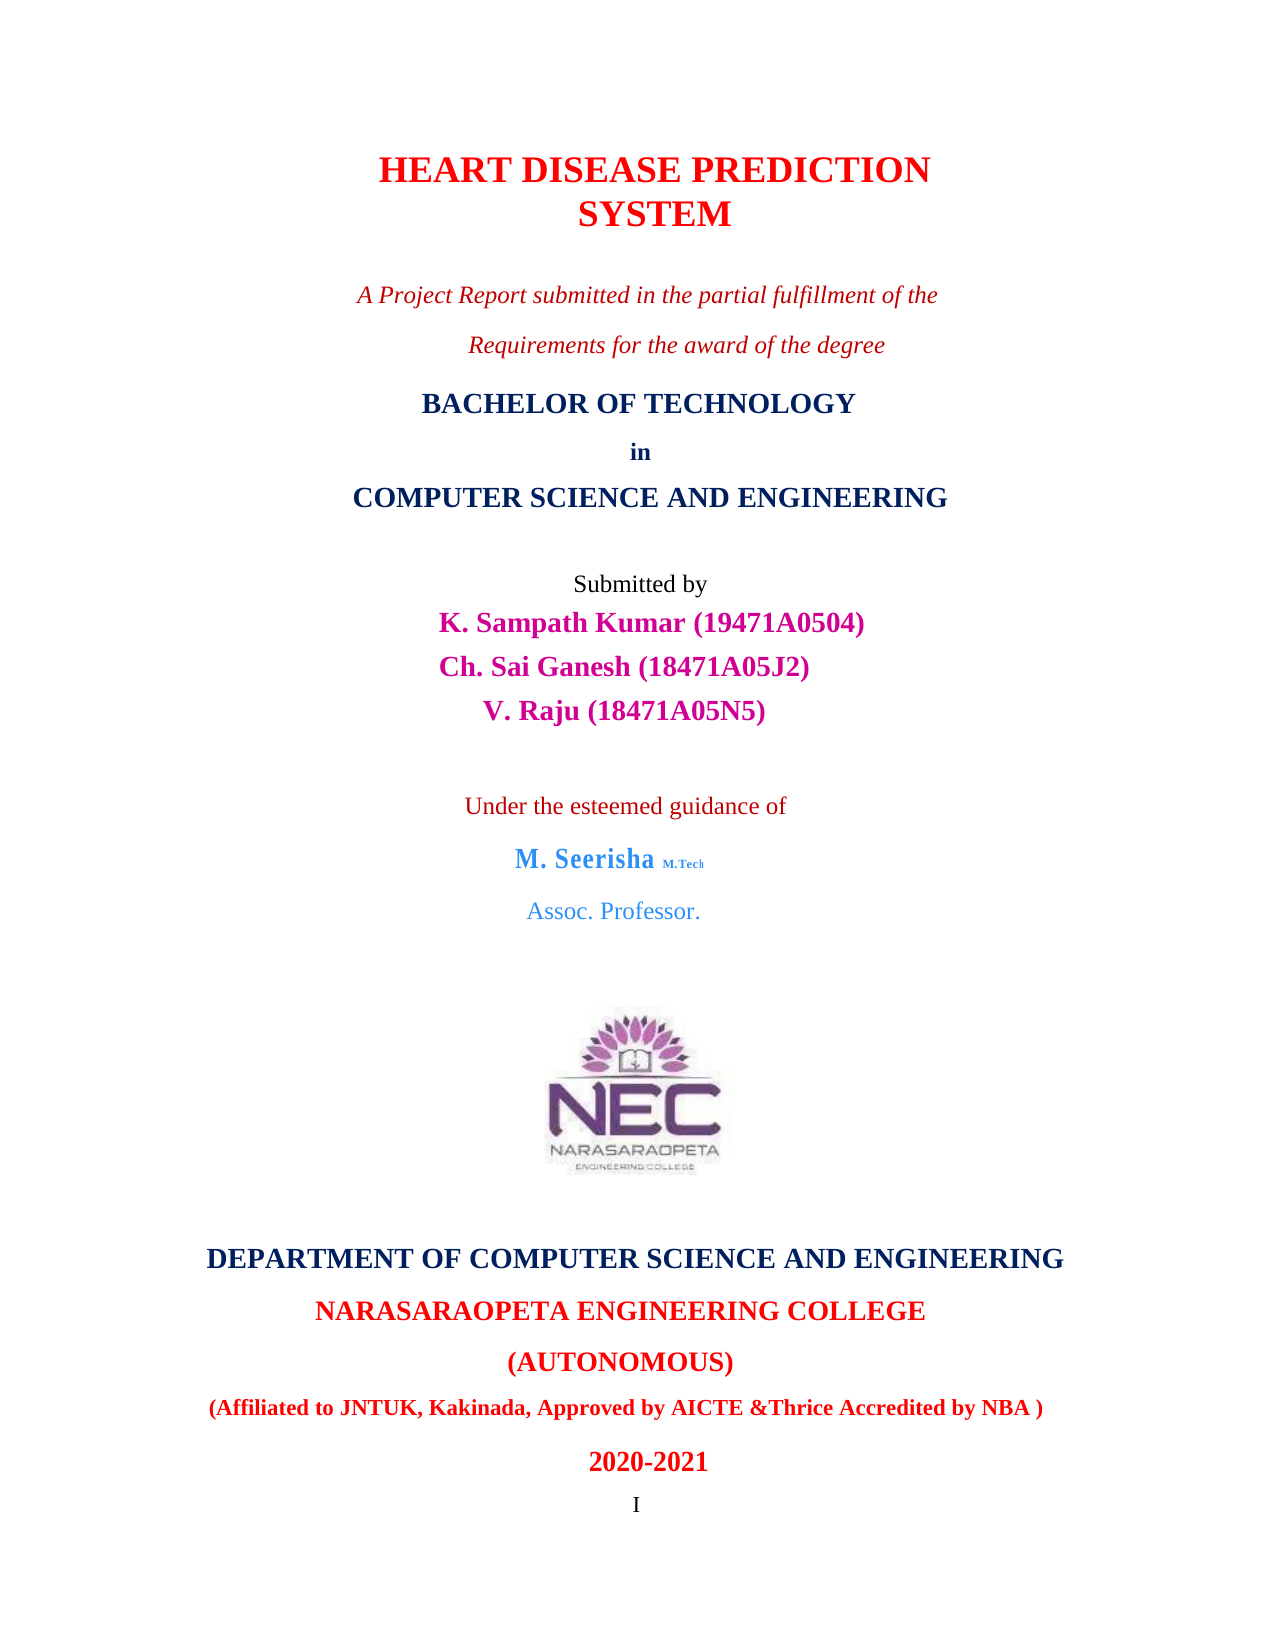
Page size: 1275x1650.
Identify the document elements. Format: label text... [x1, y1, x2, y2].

title HEART DISEASE PREDICTION SYSTEM [327, 148, 982, 234]
text NARASARAOPETA ENGINEERING COLLEGE (AUTONOMOUS) [205, 1294, 1036, 1378]
text in [205, 437, 1076, 466]
subtitle BACHELOR OF TECHNOLOGY [205, 386, 1072, 420]
text M. Seerisha M.Tech [478, 841, 1146, 874]
text A Project Report submitted in the partial fulfillment of the Requirements for the award of the degree [357, 281, 940, 359]
subtitle 2020-2021 [167, 1444, 708, 1477]
subtitle K. Sampath Kumar (19471A0504) [439, 605, 1146, 638]
text Assoc. Professor. [167, 896, 701, 925]
picture [544, 1006, 734, 1175]
text (Affiliated to JNTUK, Kakinada, Approved by AICTE &Thrice Accredited by NBA ) [186, 1396, 1066, 1420]
text Submitted by [573, 569, 1146, 598]
text Ch. Sai Ganesh (18471A05J2) [439, 649, 1146, 682]
subtitle DEPARTMENT OF COMPUTER SCIENCE AND ENGINEERING [205, 1241, 1066, 1274]
text Under the esteemed guidance of [185, 791, 1066, 820]
subtitle V. Raju (18471A05N5) [483, 693, 1146, 726]
subtitle COMPUTER SCIENCE AND ENGINEERING [205, 480, 1095, 514]
